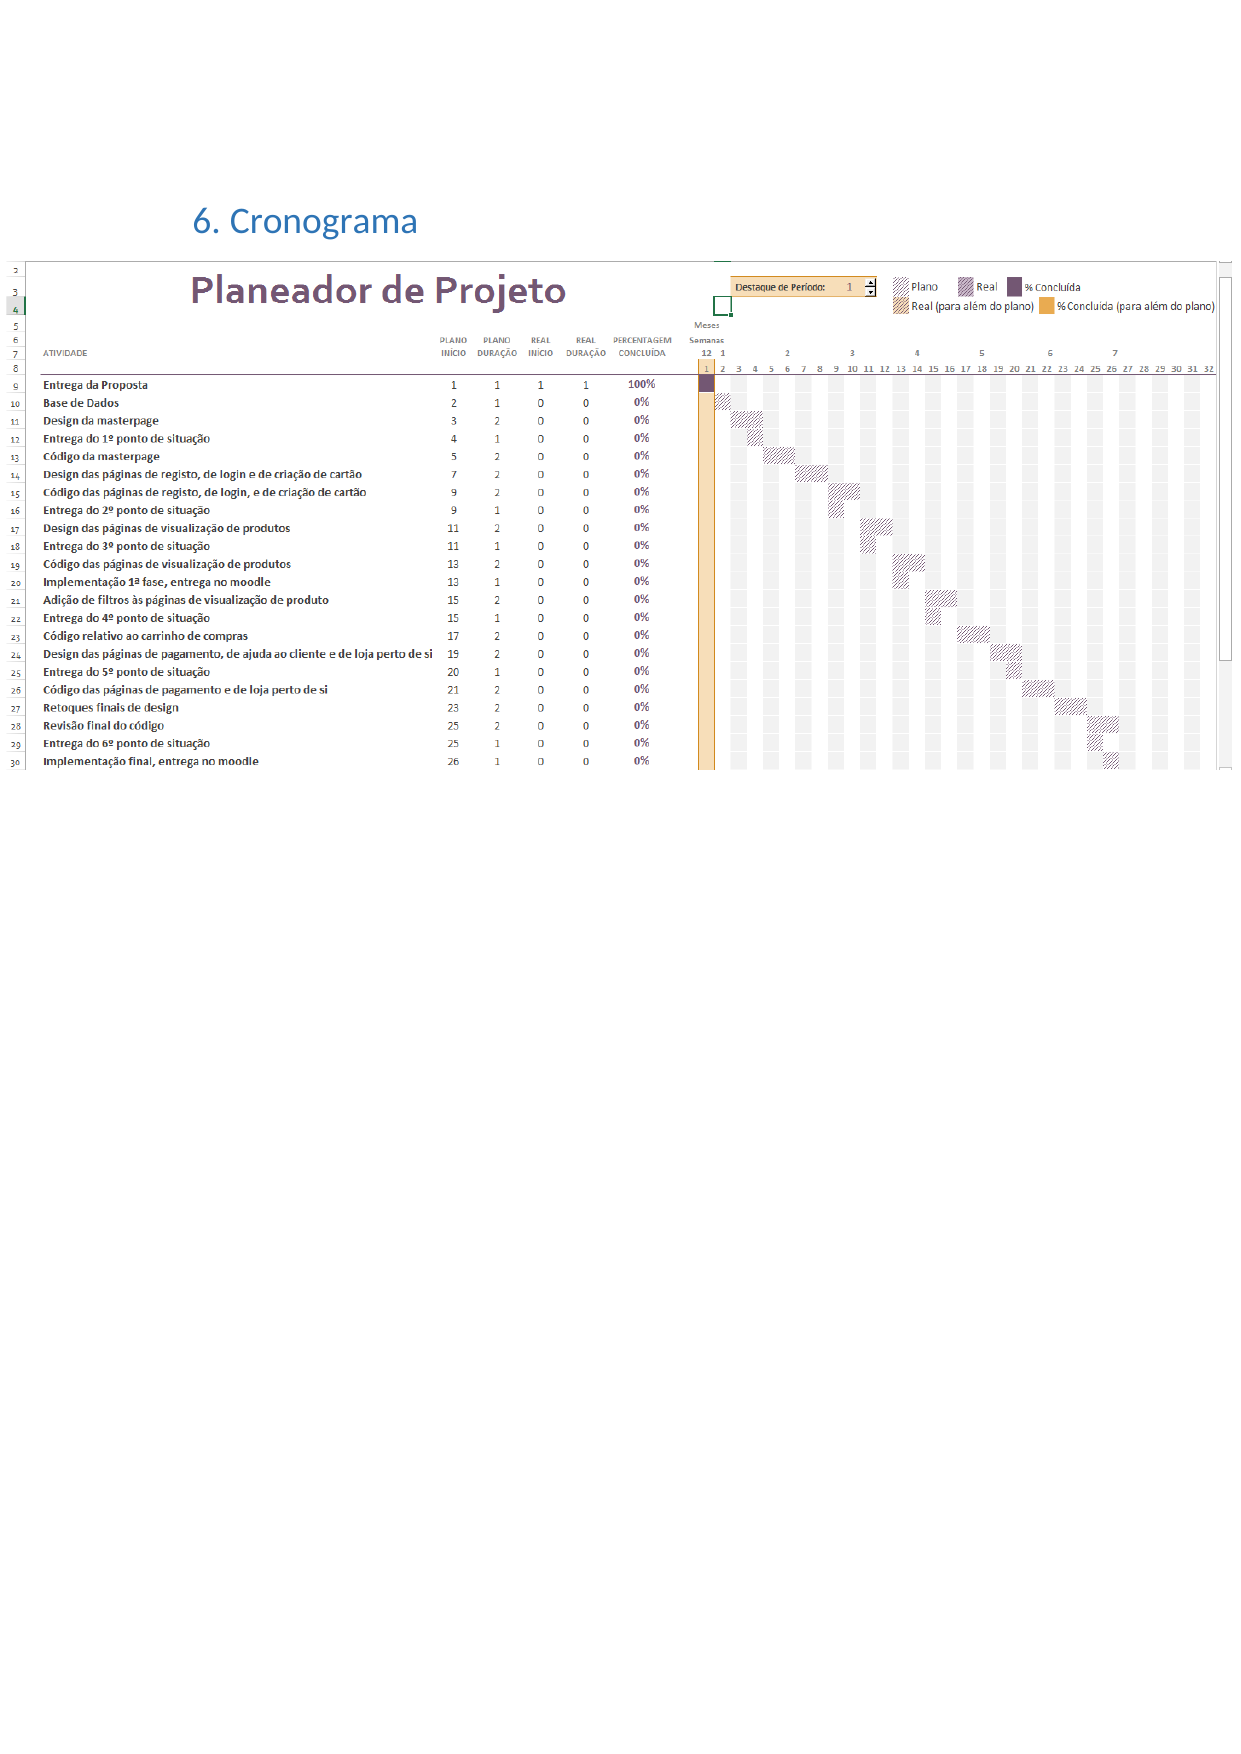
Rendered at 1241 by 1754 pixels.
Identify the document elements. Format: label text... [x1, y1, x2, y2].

list Cronograma [192, 197, 1063, 243]
picture [6, 261, 1234, 770]
